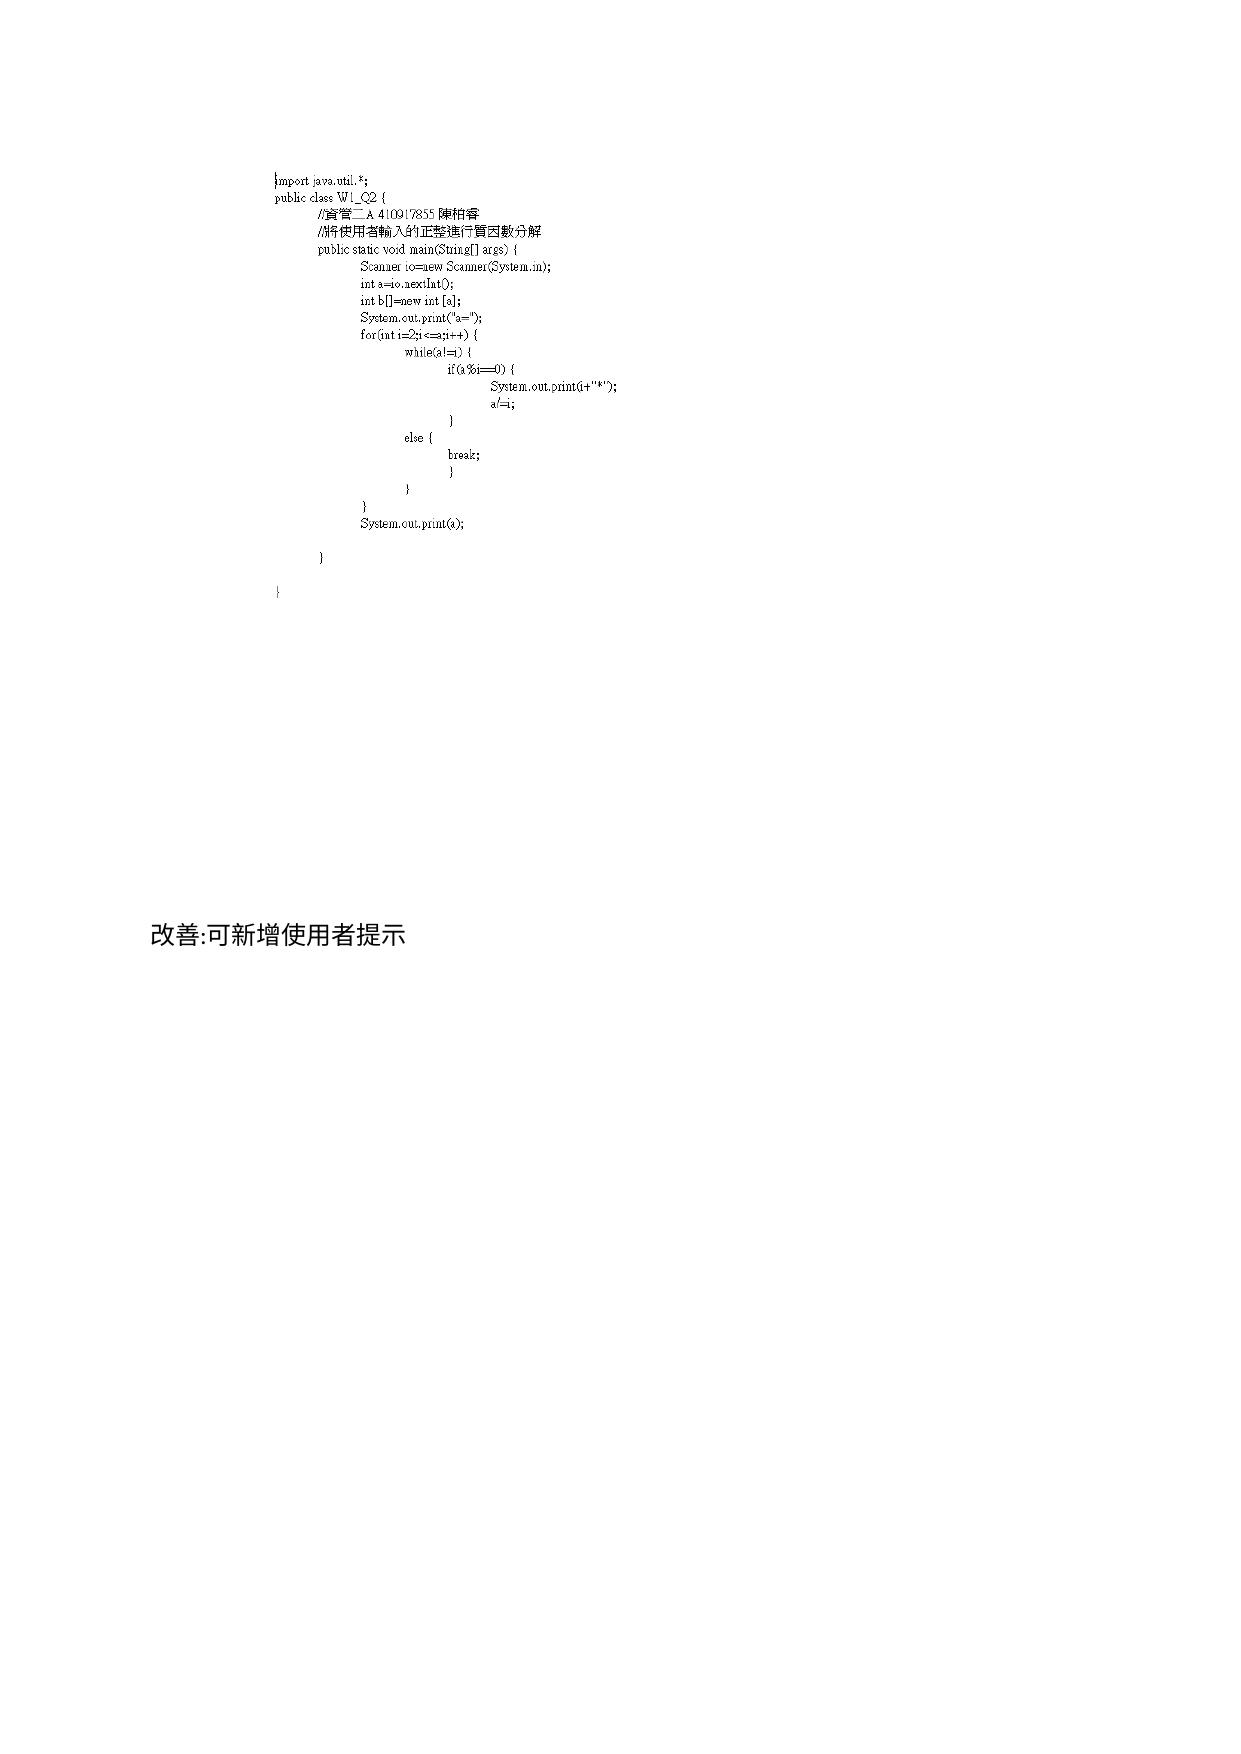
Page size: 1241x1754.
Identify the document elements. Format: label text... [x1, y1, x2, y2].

text 改善:可新增使用者提示 [150, 914, 1090, 952]
